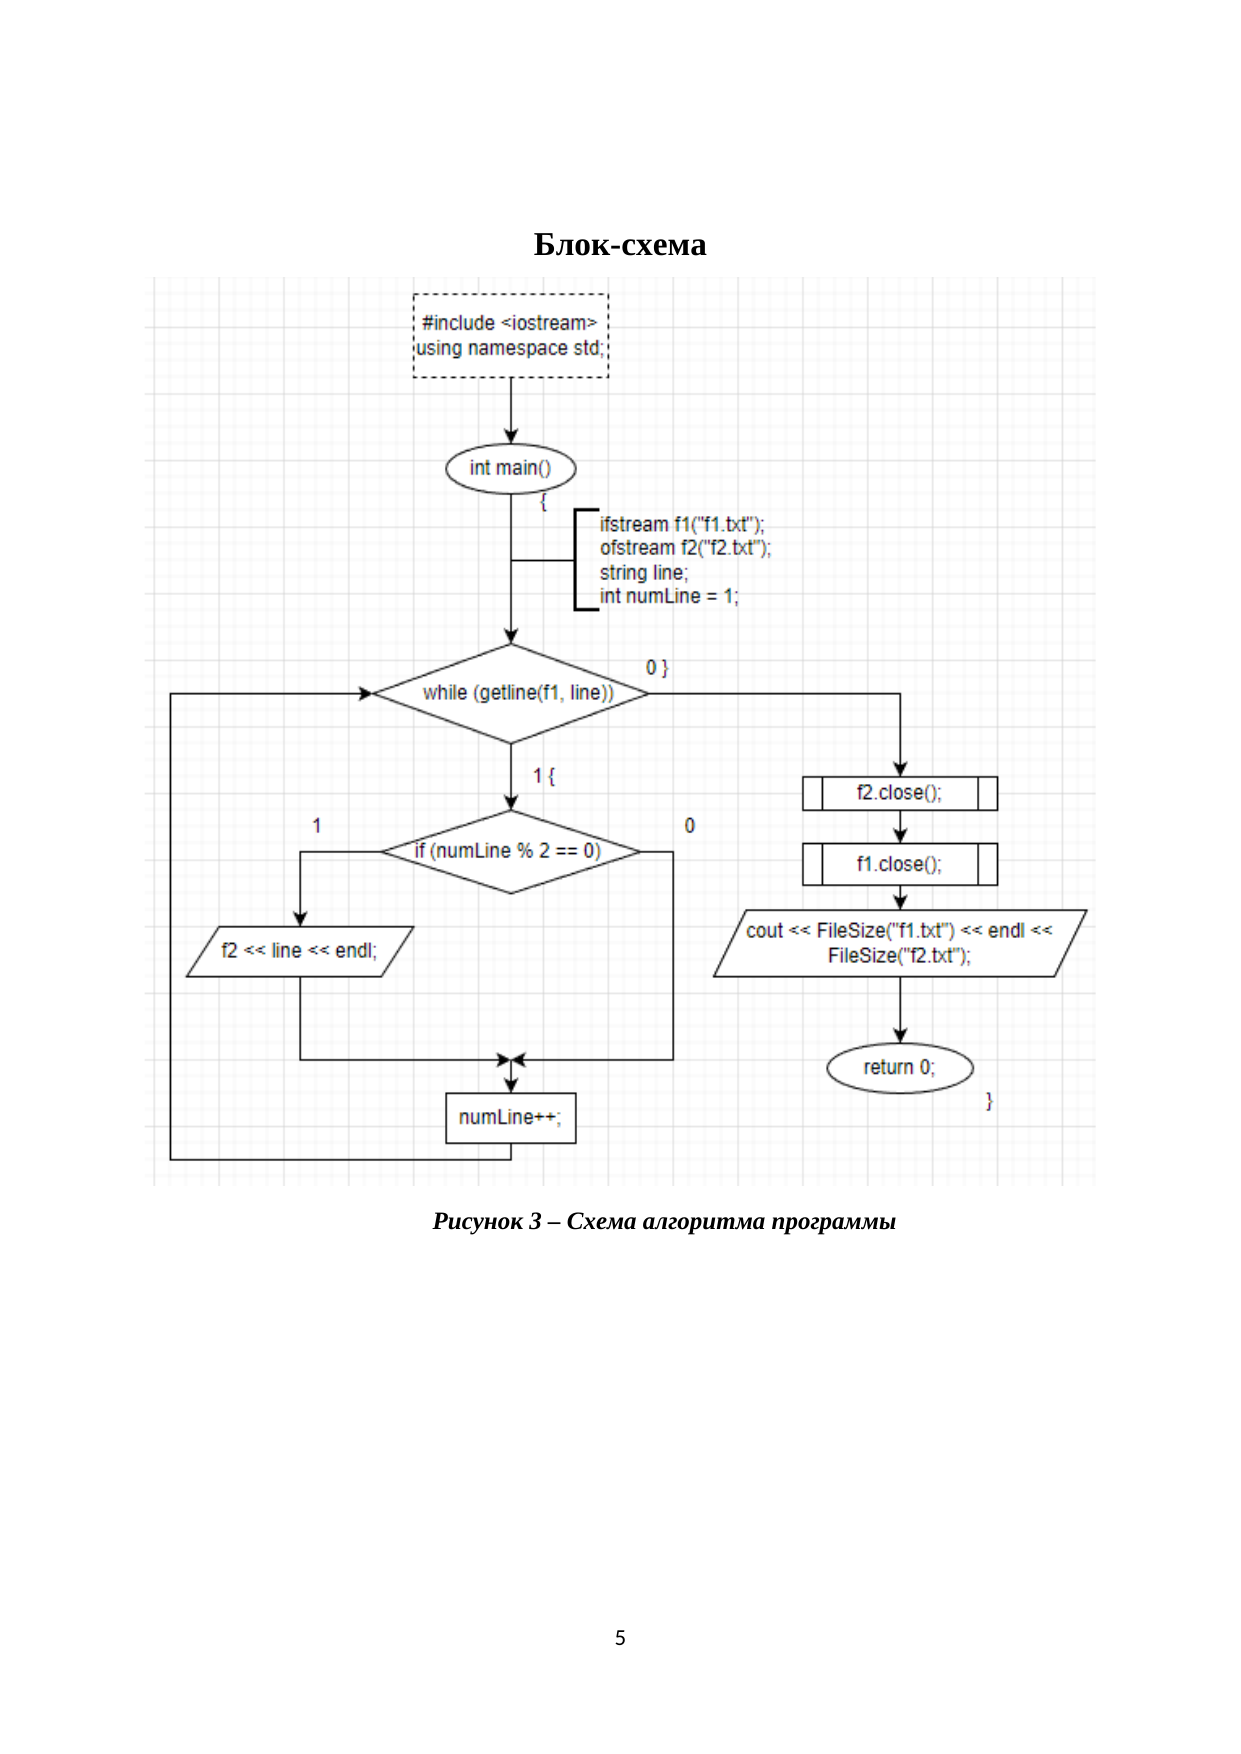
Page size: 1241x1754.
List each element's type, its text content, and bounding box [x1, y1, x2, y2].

text Блок-схема [177, 224, 1063, 262]
picture [144, 277, 1096, 1186]
text Рисунок 3 – Схема алгоритма программы [177, 1206, 1063, 1235]
